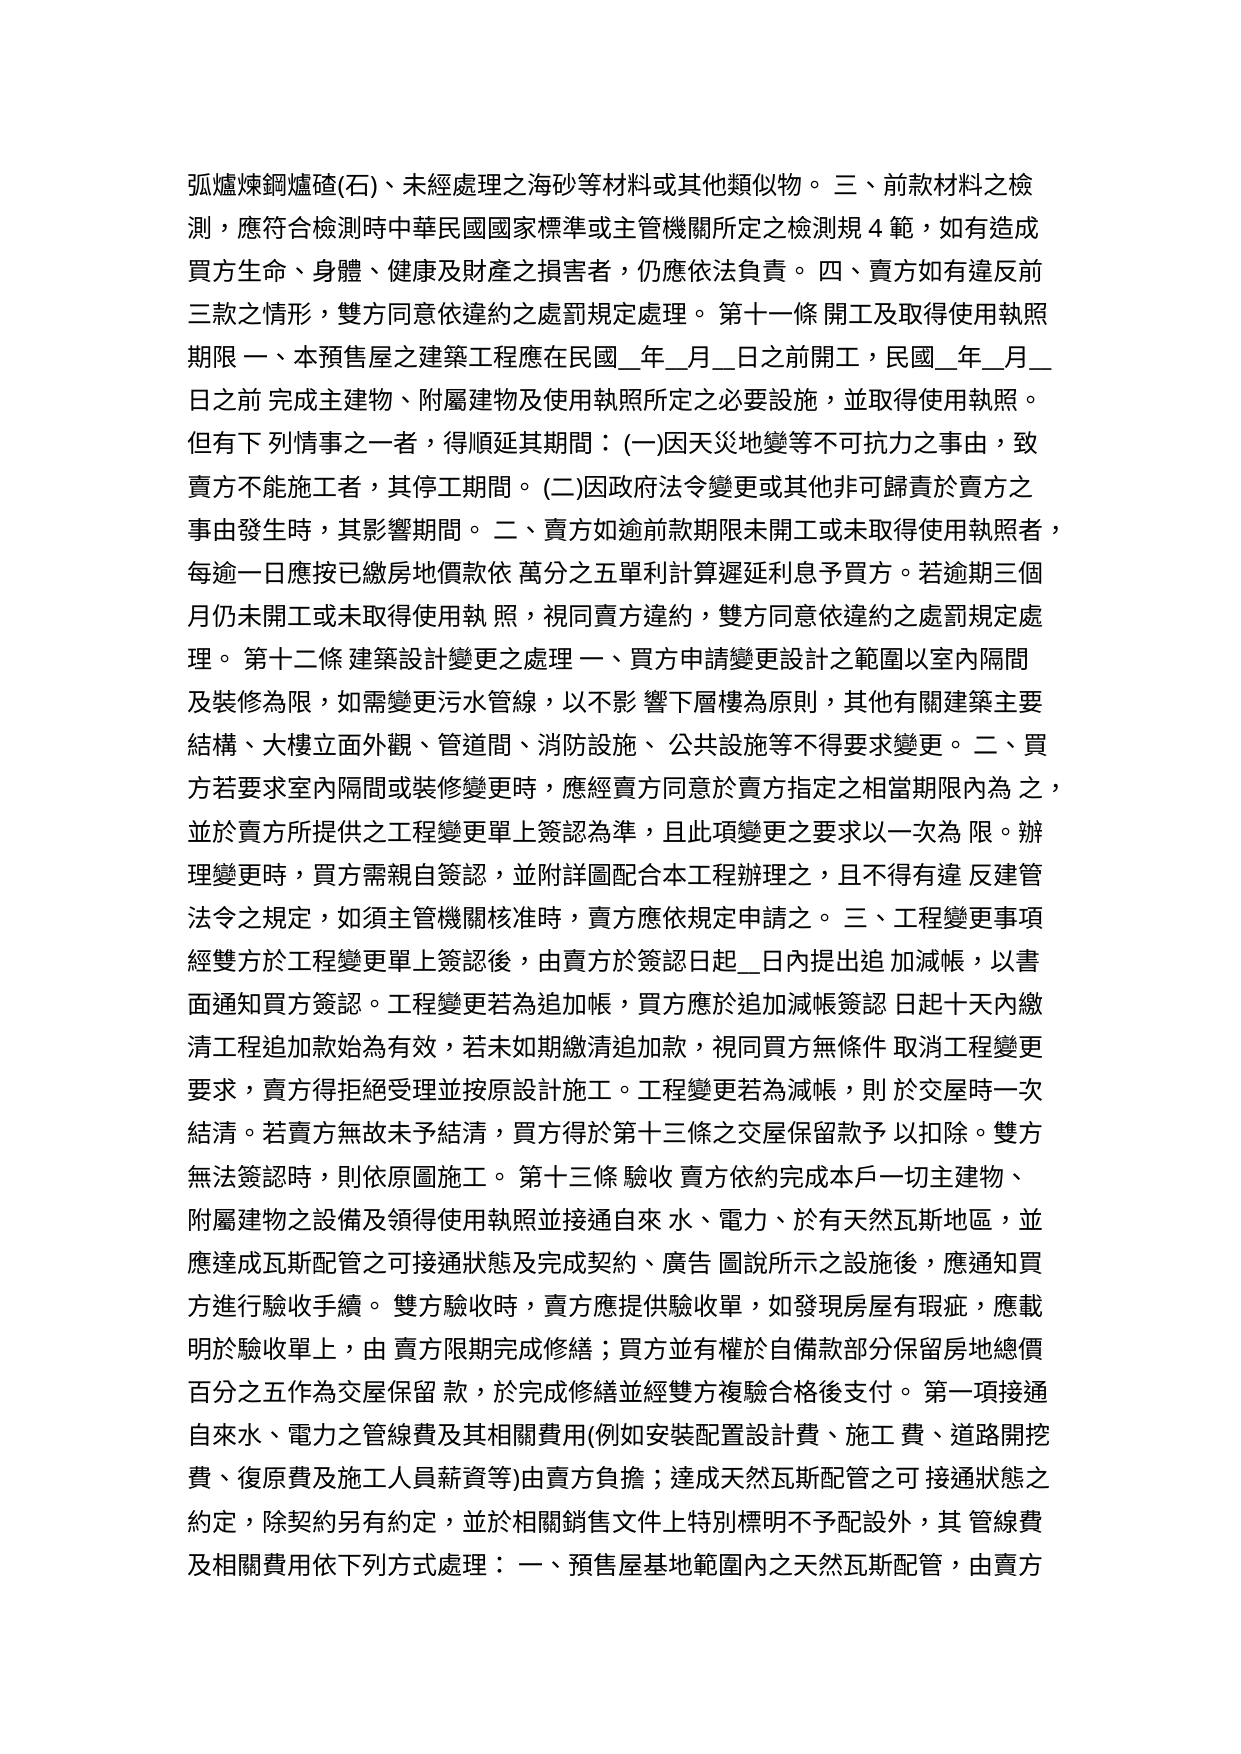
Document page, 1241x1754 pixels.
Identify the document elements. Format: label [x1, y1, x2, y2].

text [187, 164, 1053, 1582]
